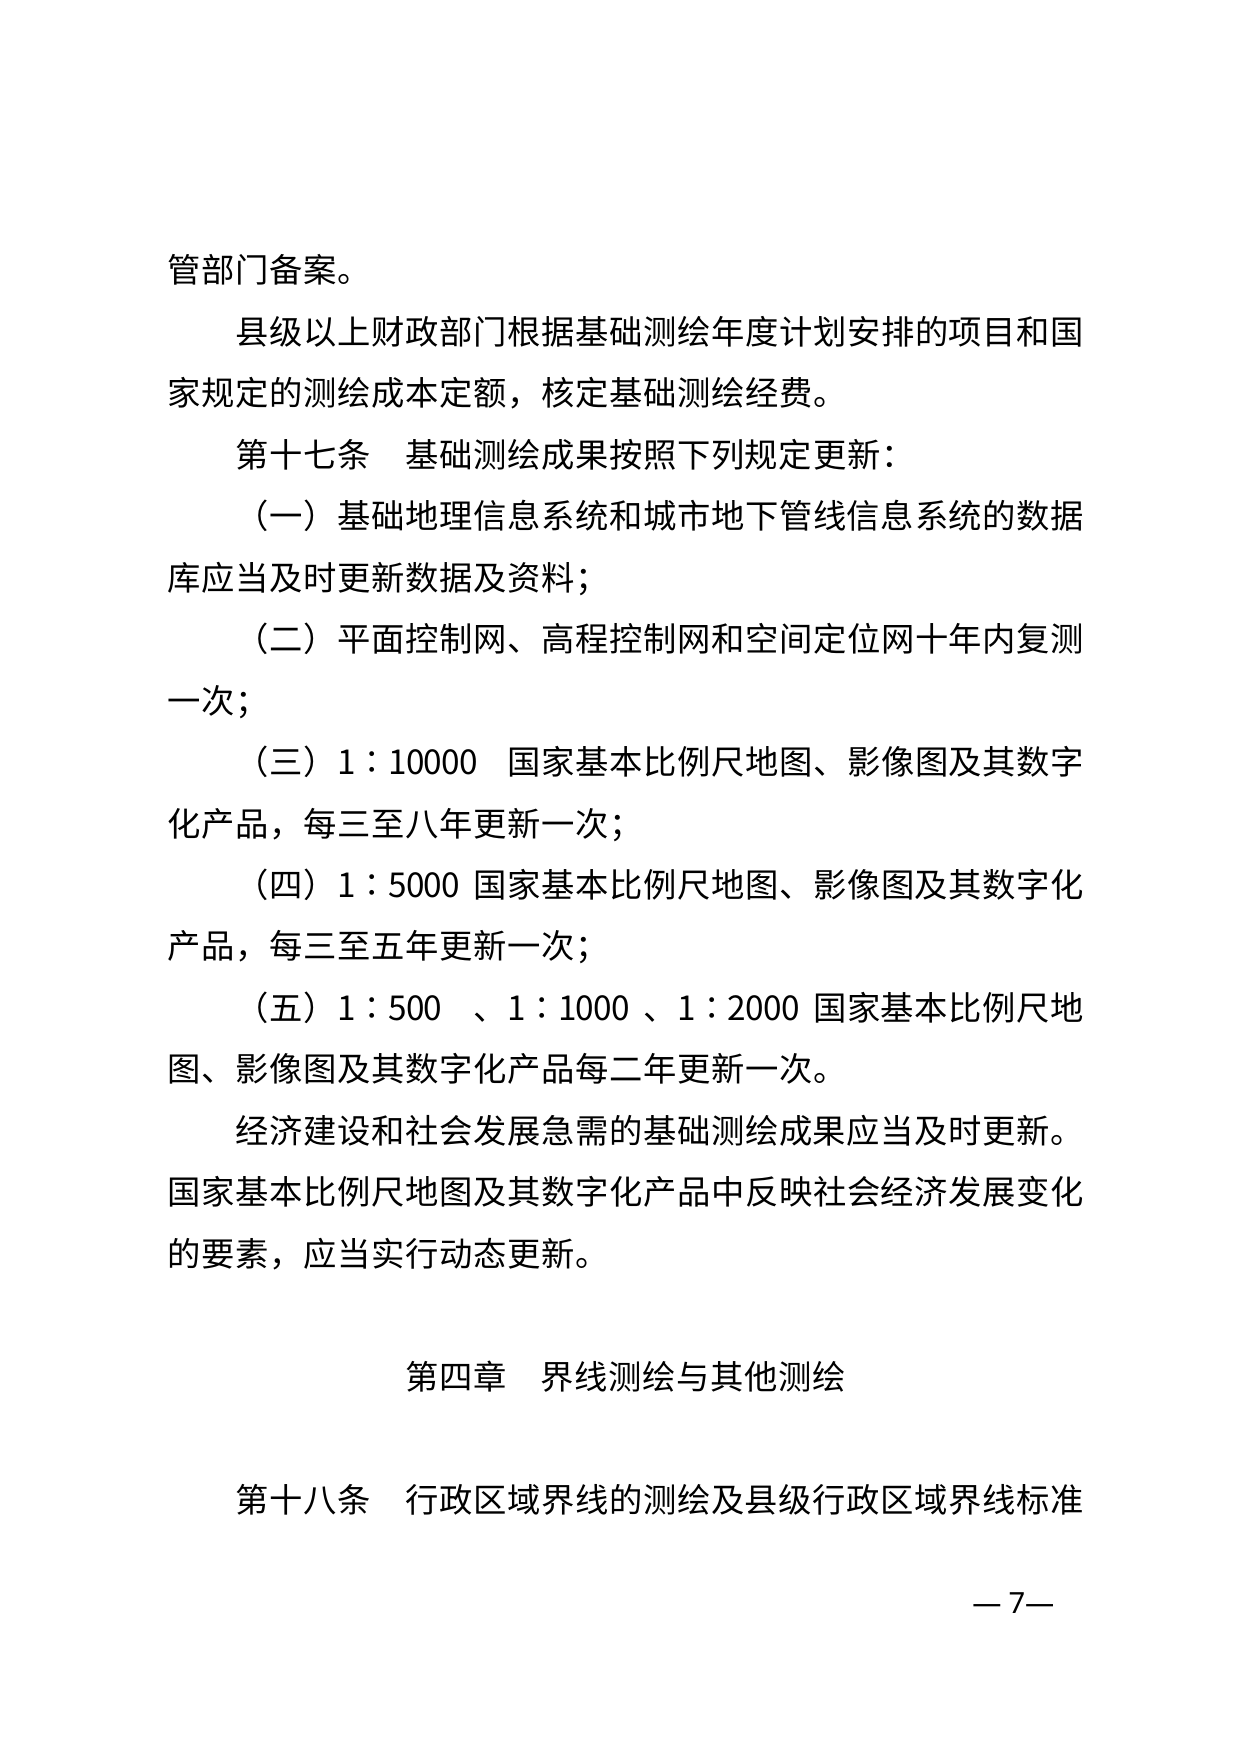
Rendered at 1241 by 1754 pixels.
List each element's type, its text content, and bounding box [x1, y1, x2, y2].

text （二）平面控制网、高程控制网和空间定位网十年内复测一次； [168, 606, 1084, 729]
text 第十七条 基础测绘成果按照下列规定更新： [168, 422, 1084, 483]
text （一）基础地理信息系统和城市地下管线信息系统的数据库应当及时更新数据及资料； [168, 483, 1084, 606]
text （五）1∶500、1∶1000、1∶2000国家基本比例尺地图、影像图及其数字化产品每二年更新一次。 [168, 975, 1084, 1098]
text （四）1∶5000国家基本比例尺地图、影像图及其数字化产品，每三至五年更新一次； [168, 852, 1084, 975]
text （三）1∶10000国家基本比例尺地图、影像图及其数字化产品，每三至八年更新一次； [168, 729, 1084, 852]
text 经济建设和社会发展急需的基础测绘成果应当及时更新。国家基本比例尺地图及其数字化产品中反映社会经济发展变化的要素，应当实行动态更新。 [168, 1098, 1084, 1282]
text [168, 1467, 1084, 1528]
text 第四章 界线测绘与其他测绘 [168, 1344, 1084, 1405]
text 县级以上财政部门根据基础测绘年度计划安排的项目和国家规定的测绘成本定额，核定基础测绘经费。 [168, 299, 1084, 422]
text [168, 238, 1084, 299]
